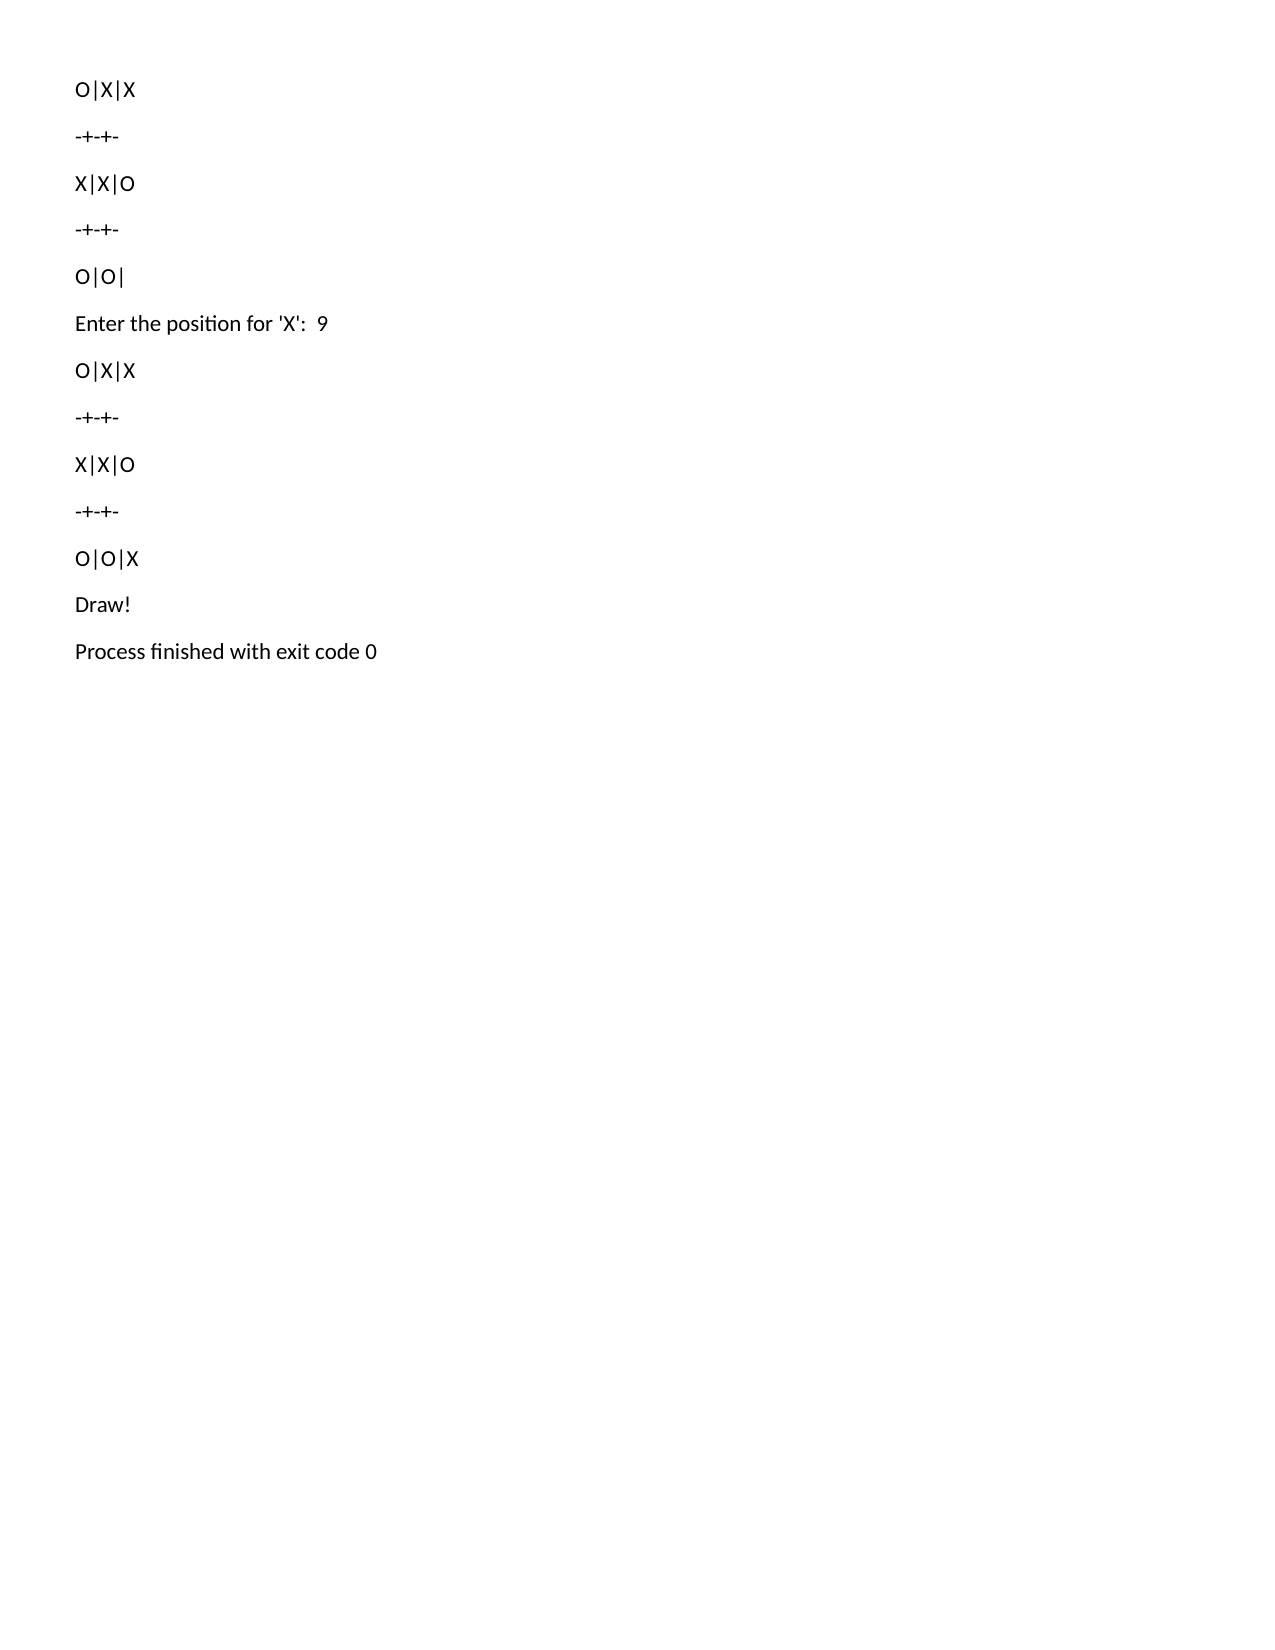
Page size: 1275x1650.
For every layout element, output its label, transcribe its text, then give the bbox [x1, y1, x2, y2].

text -+-+- [75, 216, 1200, 244]
text X|X|O [75, 450, 1200, 478]
text Enter the position for 'X': 9 [75, 309, 1200, 337]
text -+-+- [75, 403, 1200, 431]
text X|X|O [75, 169, 1200, 197]
text O|O| [75, 262, 1200, 291]
text Draw! [75, 591, 1200, 619]
text O|O|X [75, 544, 1200, 572]
text O|X|X [75, 356, 1200, 384]
text Process finished with exit code 0 [75, 637, 1200, 666]
text O|X|X [75, 75, 1200, 103]
text -+-+- [75, 497, 1200, 525]
text -+-+- [75, 122, 1200, 150]
